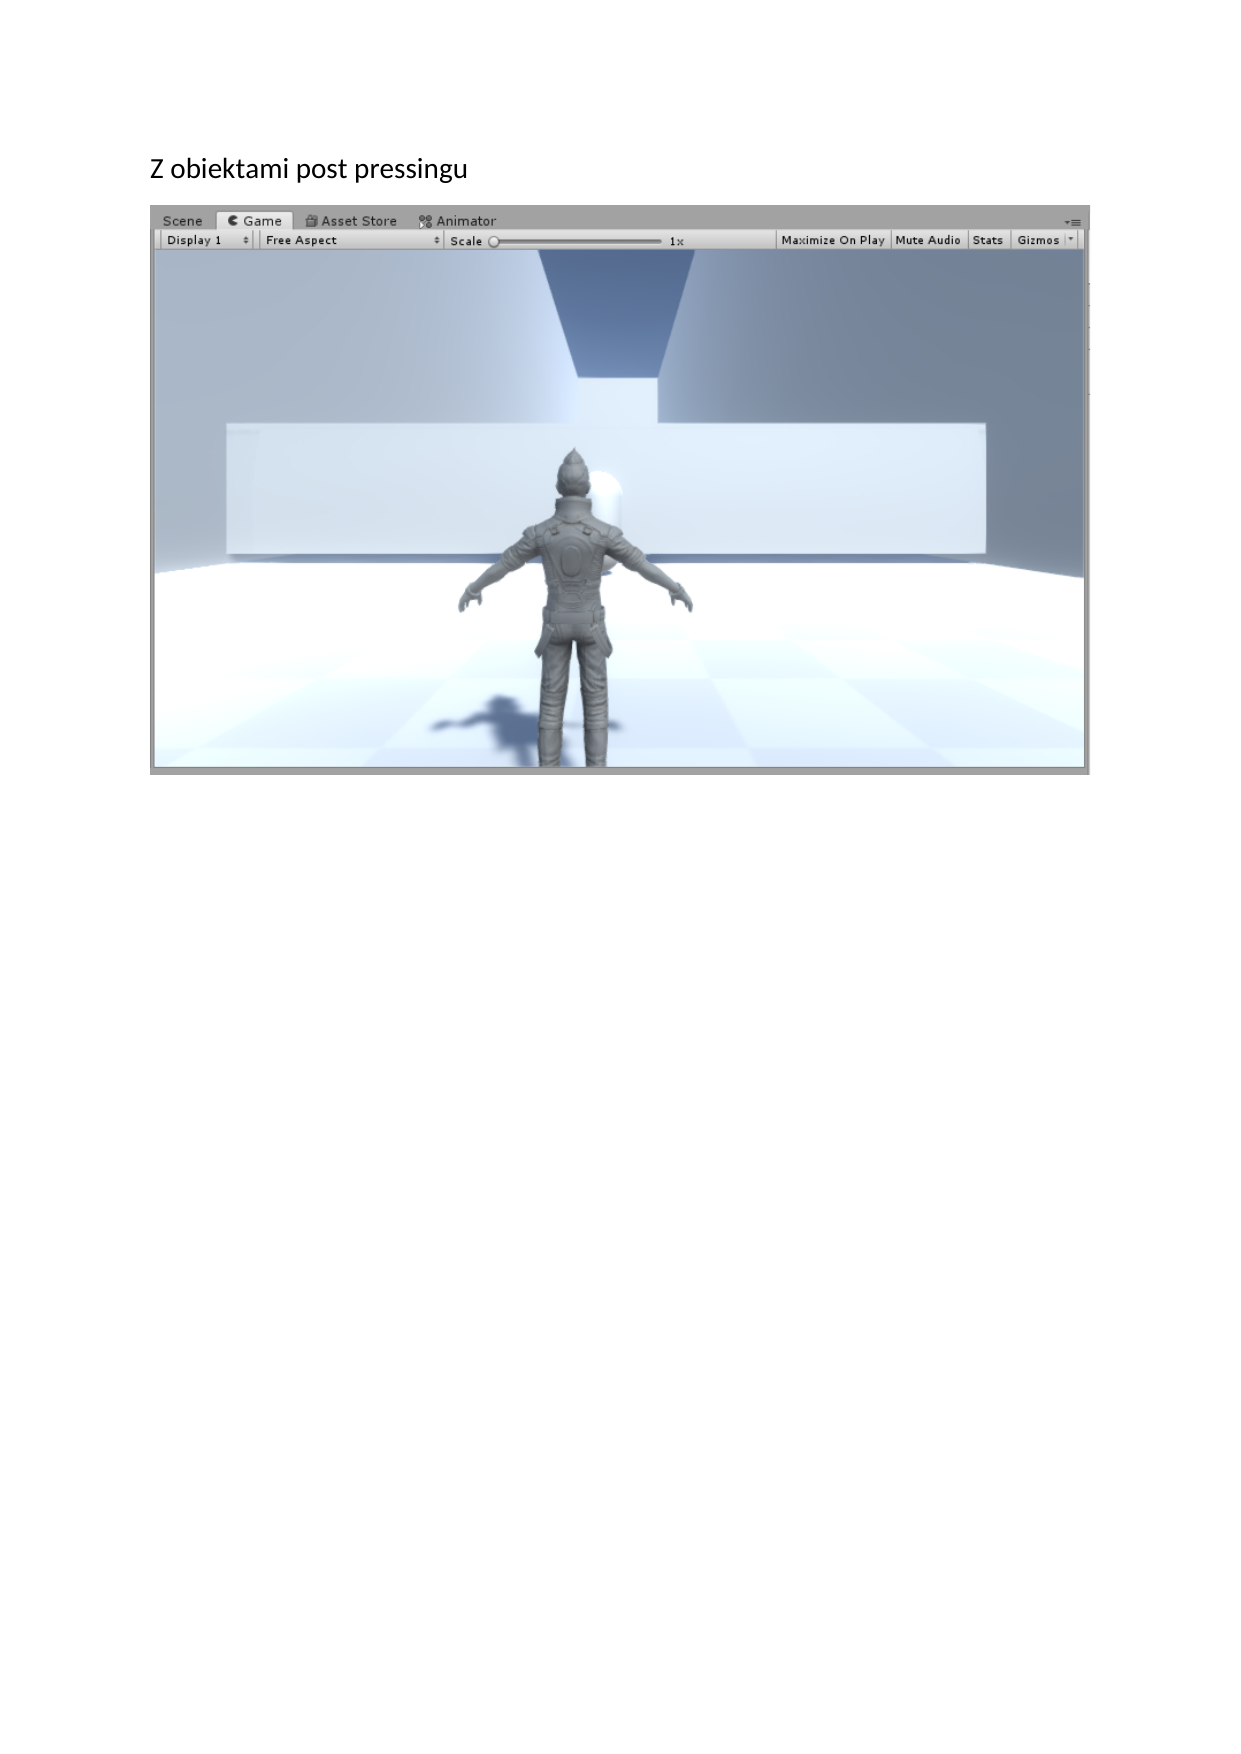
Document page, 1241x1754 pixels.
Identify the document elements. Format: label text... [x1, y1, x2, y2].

text Z obiektami post pressingu [150, 150, 1090, 186]
picture [150, 205, 1091, 775]
